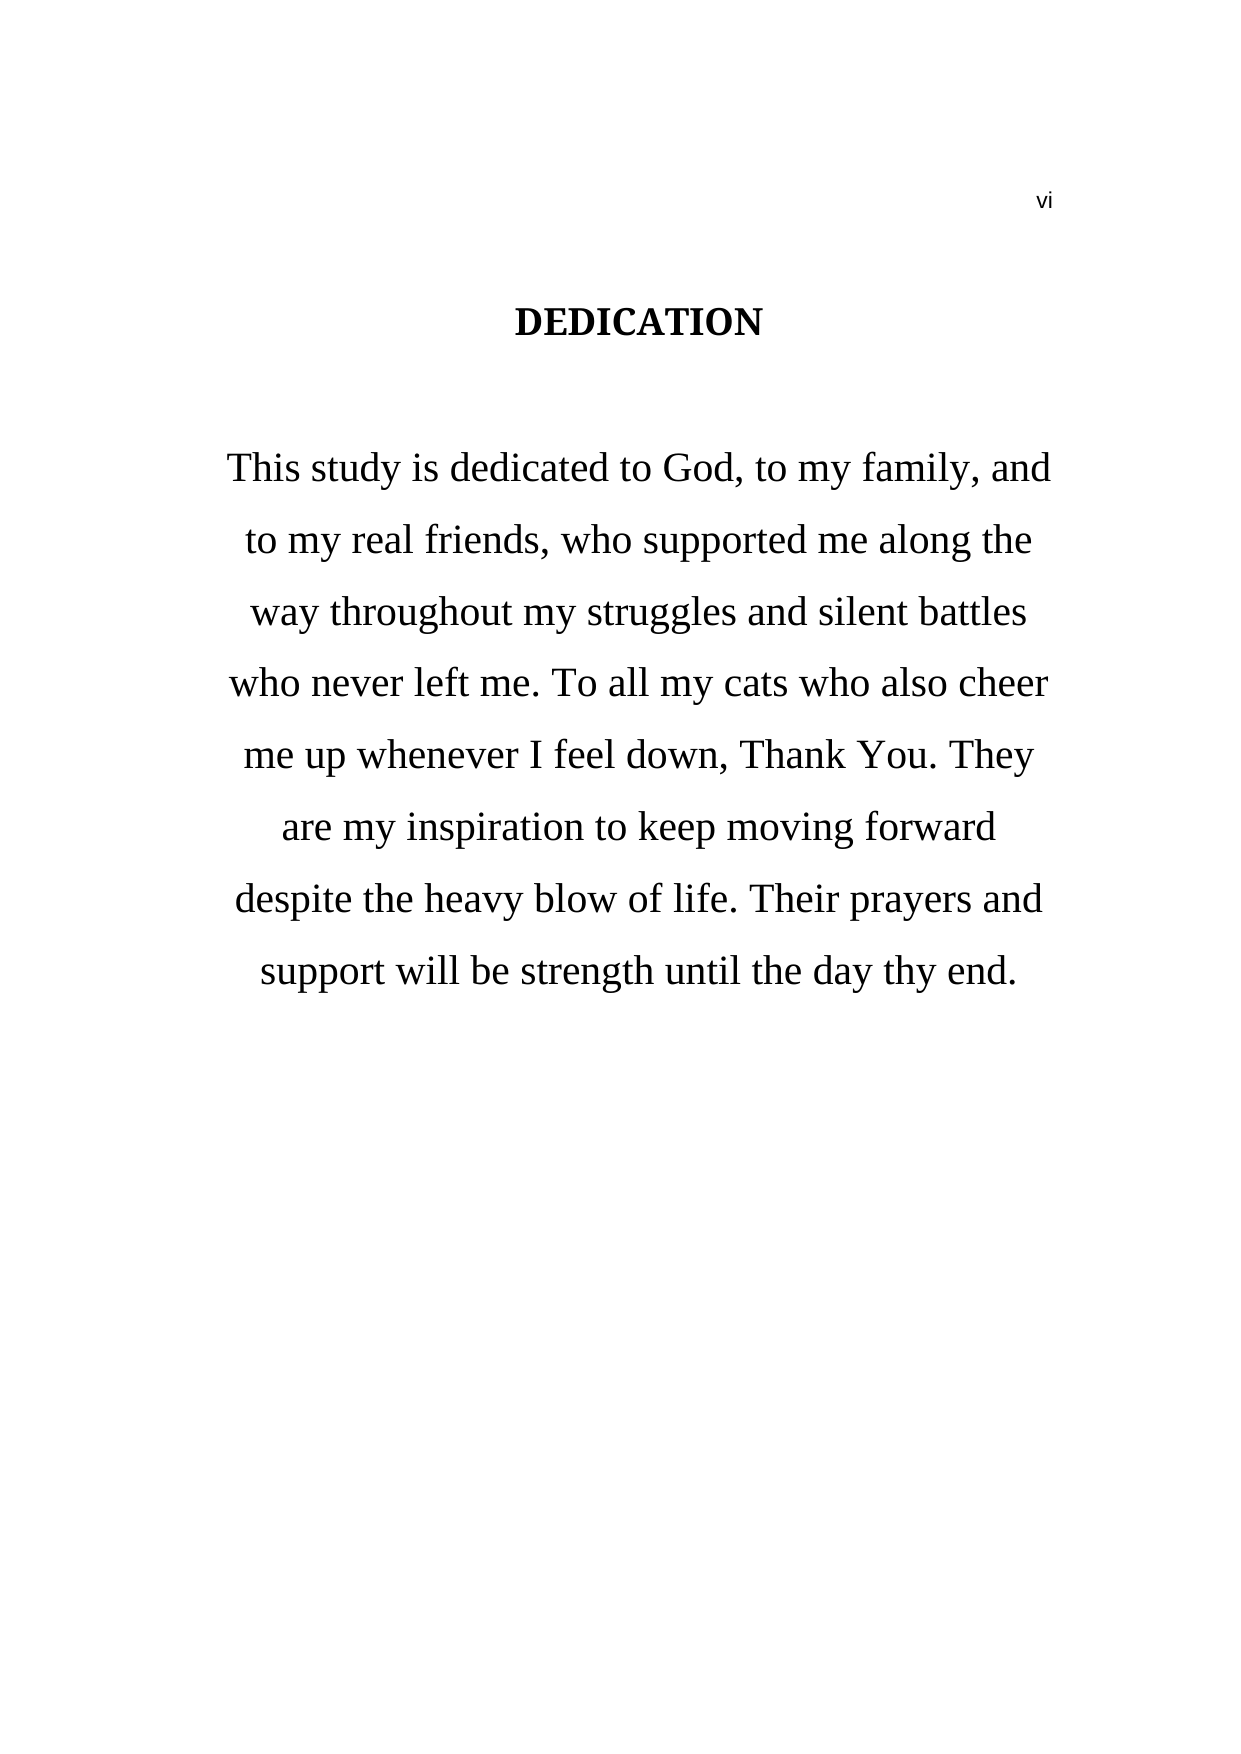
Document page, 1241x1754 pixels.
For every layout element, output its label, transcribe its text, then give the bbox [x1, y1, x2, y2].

text This study is dedicated to God, to my family, and to my real friends, who supported me along the way throughout my struggles and silent battles who never left me. To all my cats who also cheer me up whenever I feel down, Thank You. They are my inspiration to keep moving forward despite the heavy blow of life. Their prayers and support will be strength until the day thy end. [225, 442, 1053, 993]
text DEDICATION [225, 295, 1053, 346]
